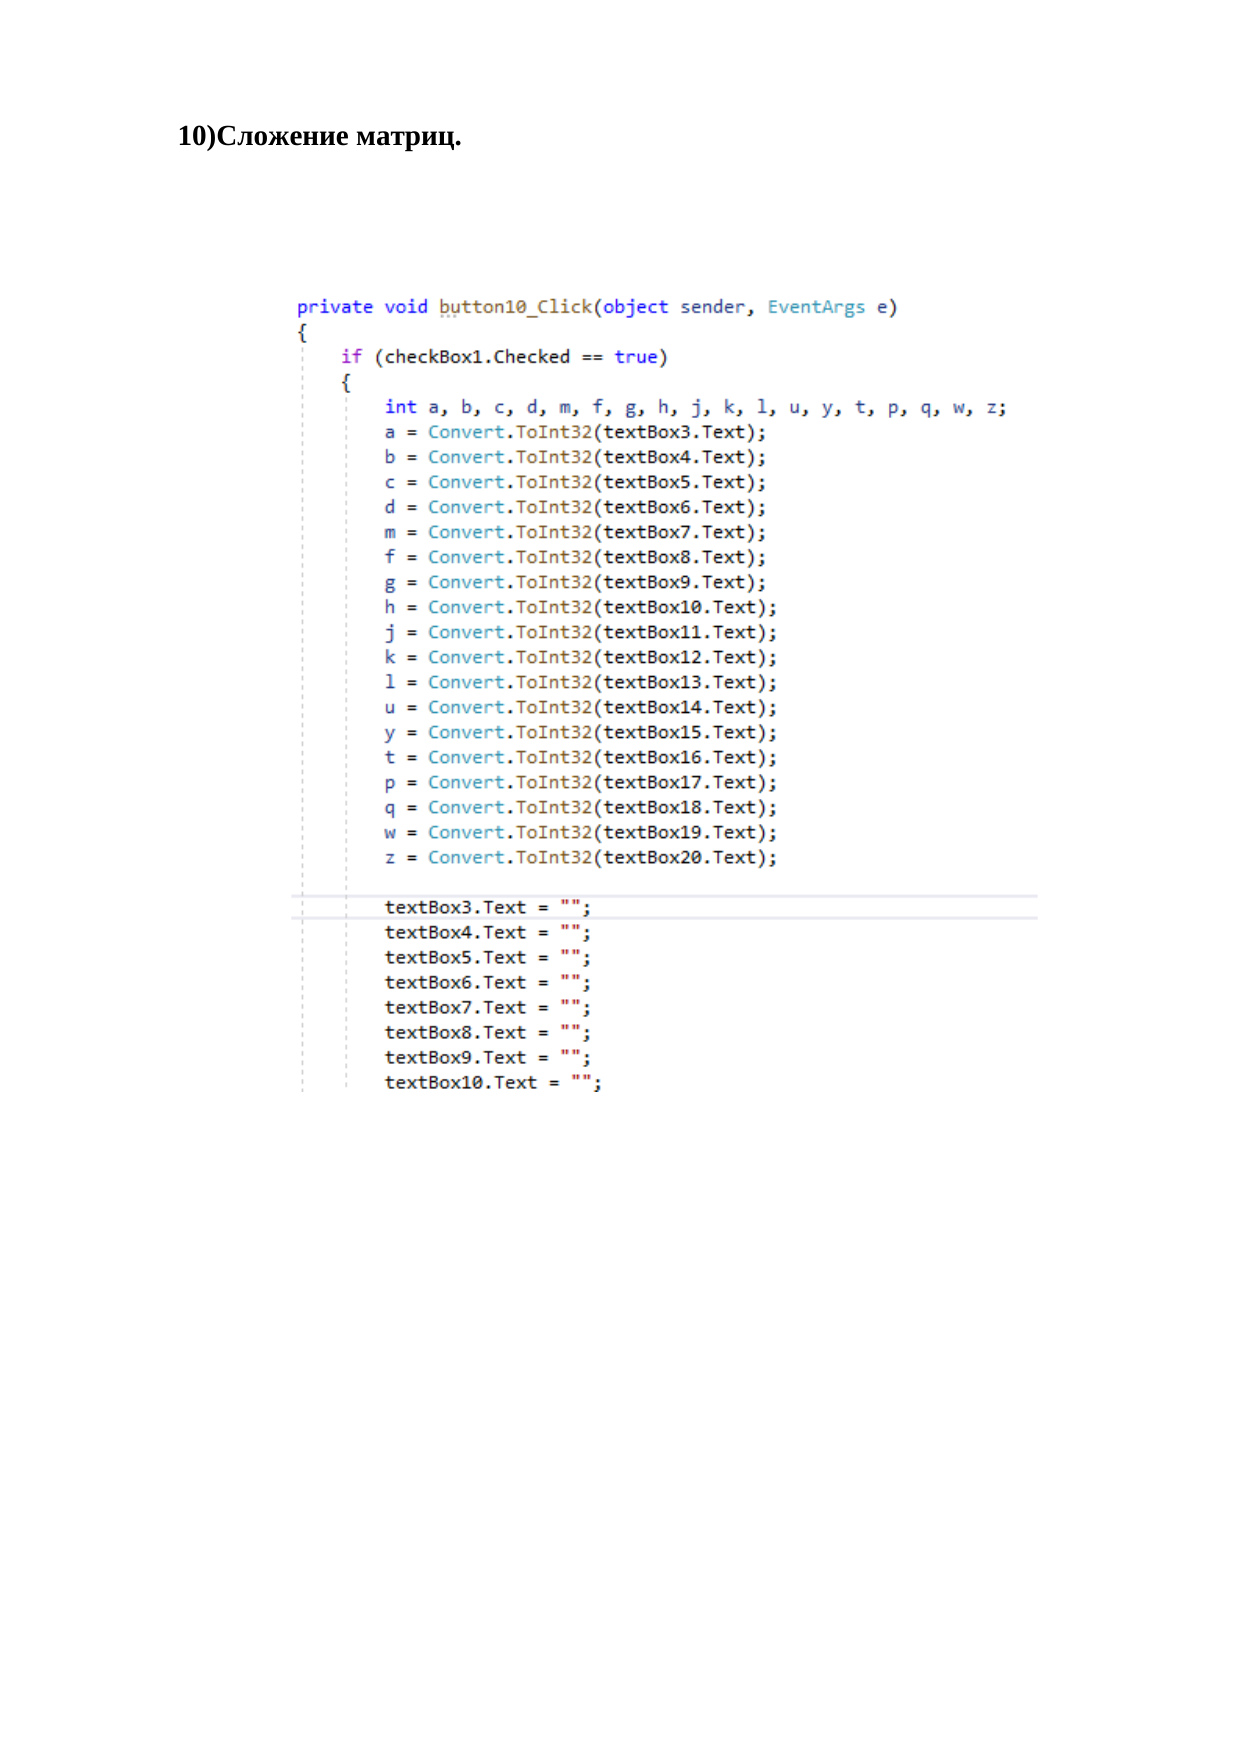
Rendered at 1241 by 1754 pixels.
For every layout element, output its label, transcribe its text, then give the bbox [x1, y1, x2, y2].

picture [291, 296, 1038, 1092]
text 10)Сложение матриц. [177, 118, 1152, 152]
